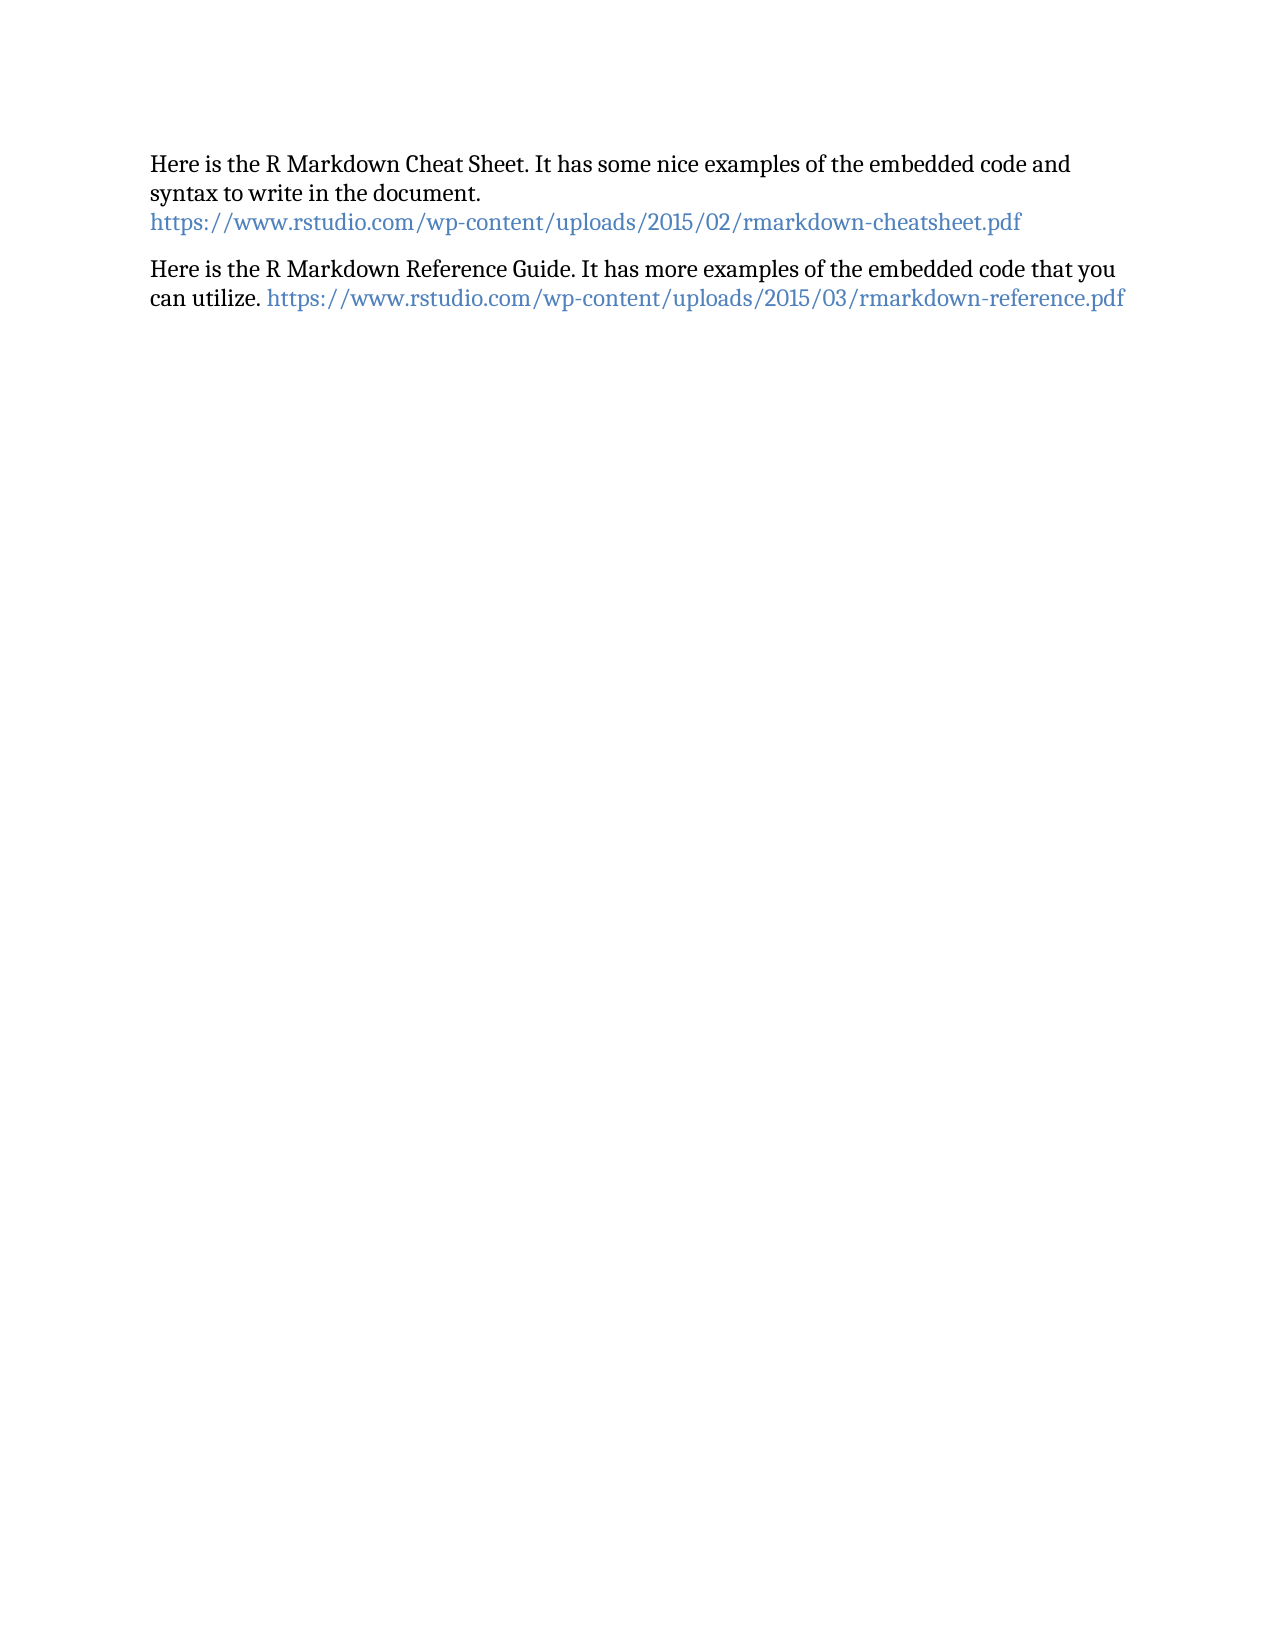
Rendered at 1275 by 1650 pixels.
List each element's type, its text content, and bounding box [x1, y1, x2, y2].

text Here is the R Markdown Cheat Sheet. It has some nice examples of the embedded code and syntax to write in the document. https://www.rstudio.com/wp-content/uploads/2015/02/rmarkdown-cheatsheet.pdf [150, 150, 1125, 236]
text Here is the R Markdown Reference Guide. It has more examples of the embedded code that you can utilize. https://www.rstudio.com/wp-content/uploads/2015/03/rmarkdown-reference.pdf [150, 255, 1125, 312]
